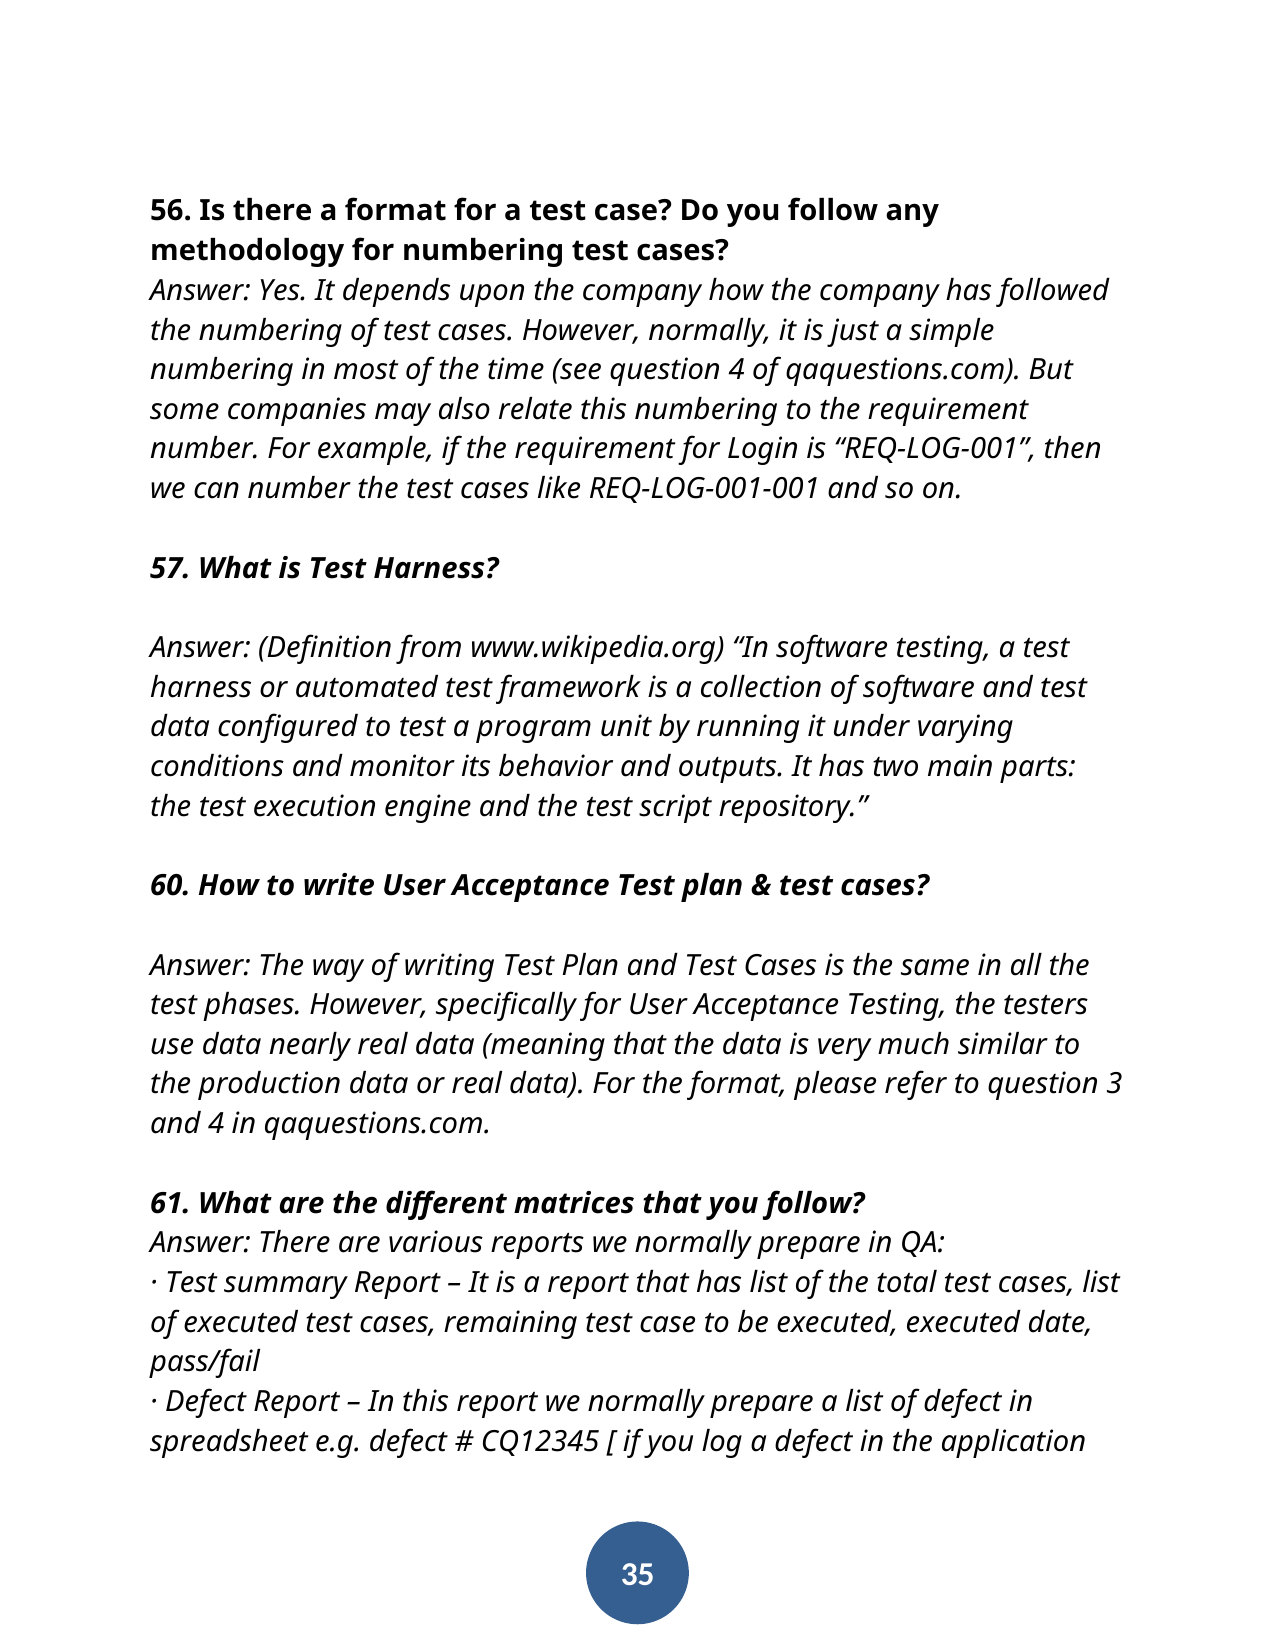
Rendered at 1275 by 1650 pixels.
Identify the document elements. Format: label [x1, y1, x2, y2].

text [150, 150, 1125, 269]
text [150, 269, 1125, 1460]
